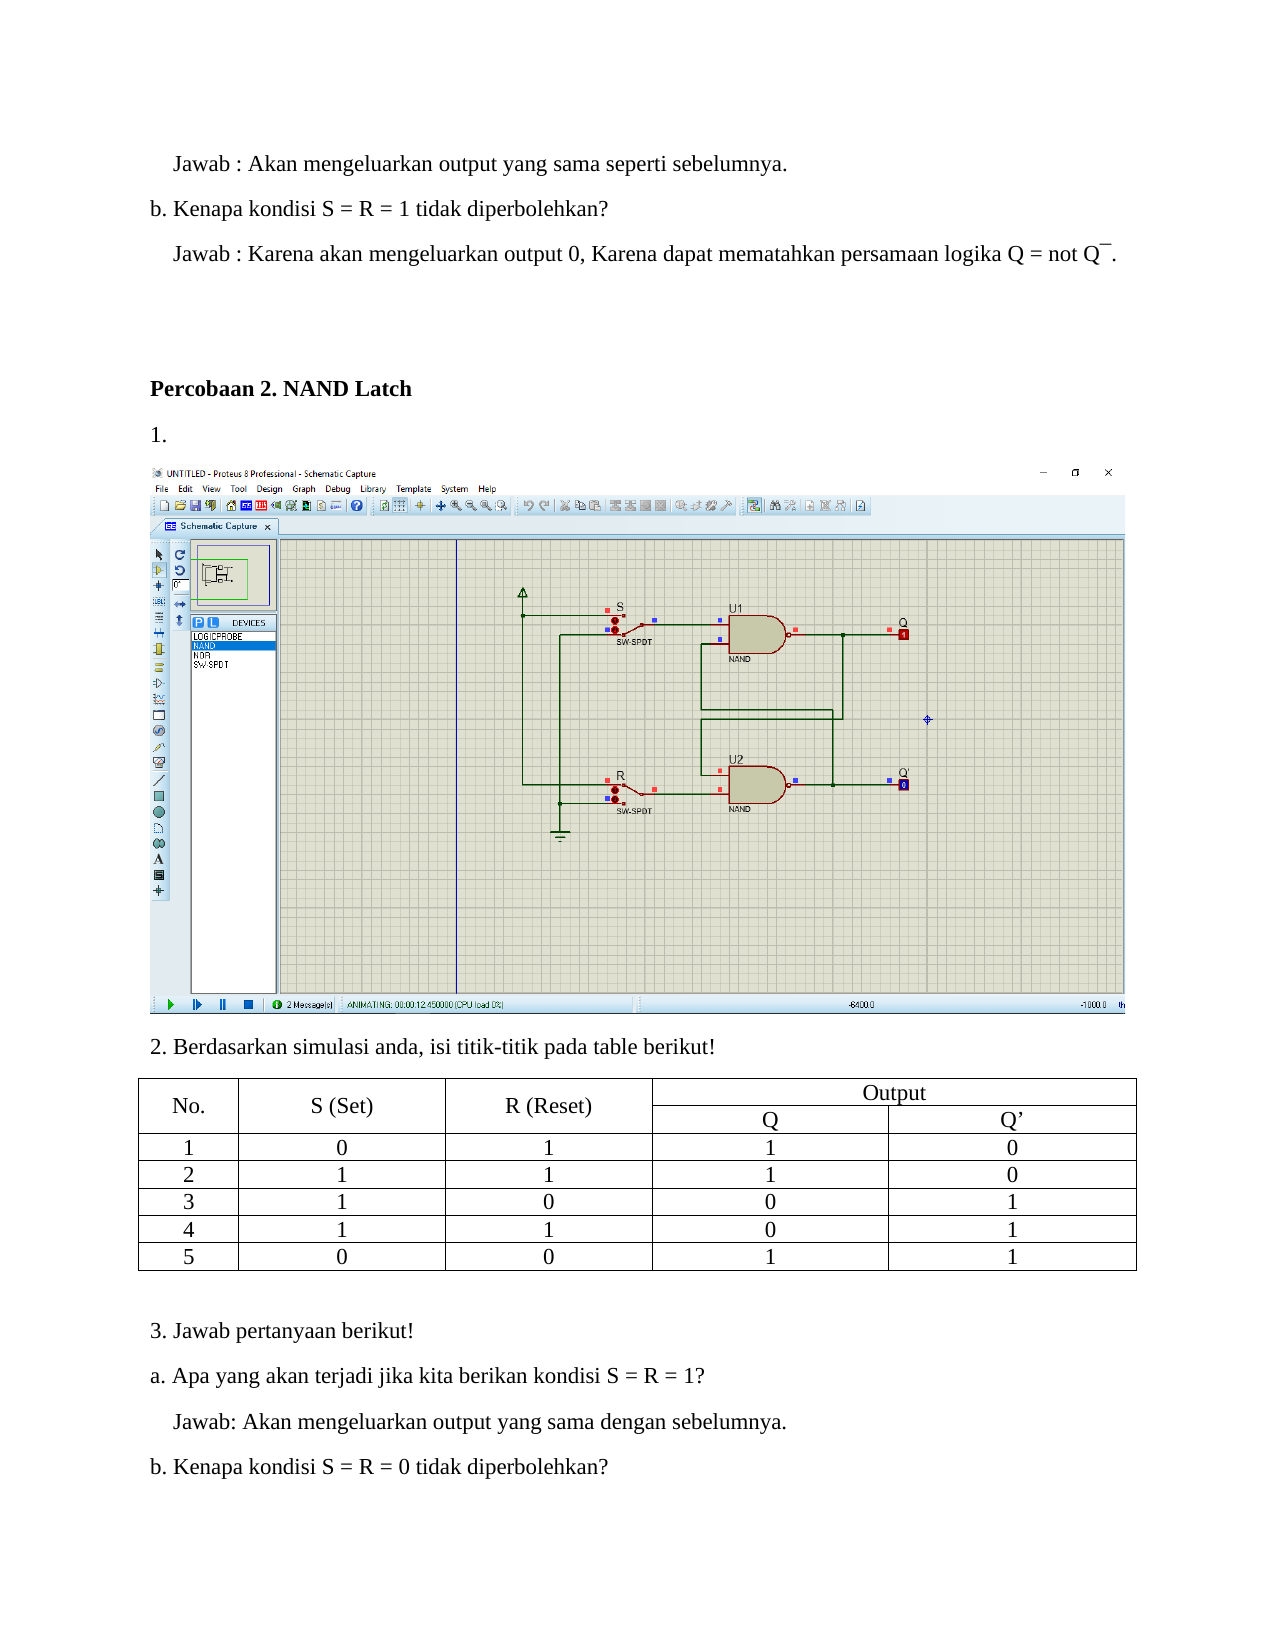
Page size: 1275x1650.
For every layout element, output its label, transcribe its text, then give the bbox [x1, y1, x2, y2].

text 2. Berdasarkan simulasi anda, isi titik-titik pada table berikut! [150, 1033, 1125, 1059]
text a. Apa yang akan terjadi jika kita berikan kondisi S = R = 1? [150, 1363, 1125, 1389]
table_cell 1 [239, 1216, 445, 1242]
table_cell 0 [653, 1216, 888, 1242]
table_cell 1 [239, 1161, 445, 1187]
table_cell 1 [446, 1216, 652, 1242]
text b. Kenapa kondisi S = R = 1 tidak diperbolehkan? [150, 195, 1125, 221]
table_cell 4 [139, 1216, 238, 1242]
text b. Kenapa kondisi S = R = 0 tidak diperbolehkan? [150, 1453, 1125, 1479]
table_cell 1 [653, 1134, 888, 1160]
text Percobaan 2. NAND Latch [150, 376, 1125, 402]
table_cell 1 [239, 1189, 445, 1215]
table_cell 1 [889, 1189, 1136, 1215]
table_cell 0 [446, 1243, 652, 1269]
table_cell 0 [239, 1134, 445, 1160]
table_cell 1 [653, 1161, 888, 1187]
table_cell 0 [653, 1189, 888, 1215]
table_cell 1 [653, 1243, 888, 1269]
table_cell 1 [139, 1134, 238, 1160]
table_cell 5 [139, 1243, 238, 1269]
table_cell Q [653, 1106, 888, 1133]
table_cell 0 [889, 1134, 1136, 1160]
table_cell Q’ [889, 1106, 1136, 1133]
table_cell 0 [239, 1243, 445, 1269]
text Jawab : Akan mengeluarkan output yang sama seperti sebelumnya. [150, 150, 1125, 176]
table_header S (Set) [239, 1079, 445, 1133]
table_cell 1 [889, 1243, 1136, 1269]
text Jawab : Karena akan mengeluarkan output 0, Karena dapat mematahkan persamaan logika Q = not Q¯. [150, 240, 1125, 267]
table_cell 2 [139, 1161, 238, 1187]
text 3. Jawab pertanyaan berikut! [150, 1317, 1125, 1344]
text Jawab: Akan mengeluarkan output yang sama dengan sebelumnya. [150, 1408, 1125, 1434]
table_header R (Reset) [446, 1079, 652, 1133]
text 1. [150, 421, 1125, 447]
table_cell 1 [446, 1161, 652, 1187]
table_header Output [653, 1079, 1136, 1105]
table_cell 0 [446, 1189, 652, 1215]
table_cell 1 [446, 1134, 652, 1160]
table_cell 1 [889, 1216, 1136, 1242]
table_cell 3 [139, 1189, 238, 1215]
table_header No. [139, 1079, 238, 1133]
table_cell 0 [889, 1161, 1136, 1187]
picture [150, 465, 1125, 1014]
